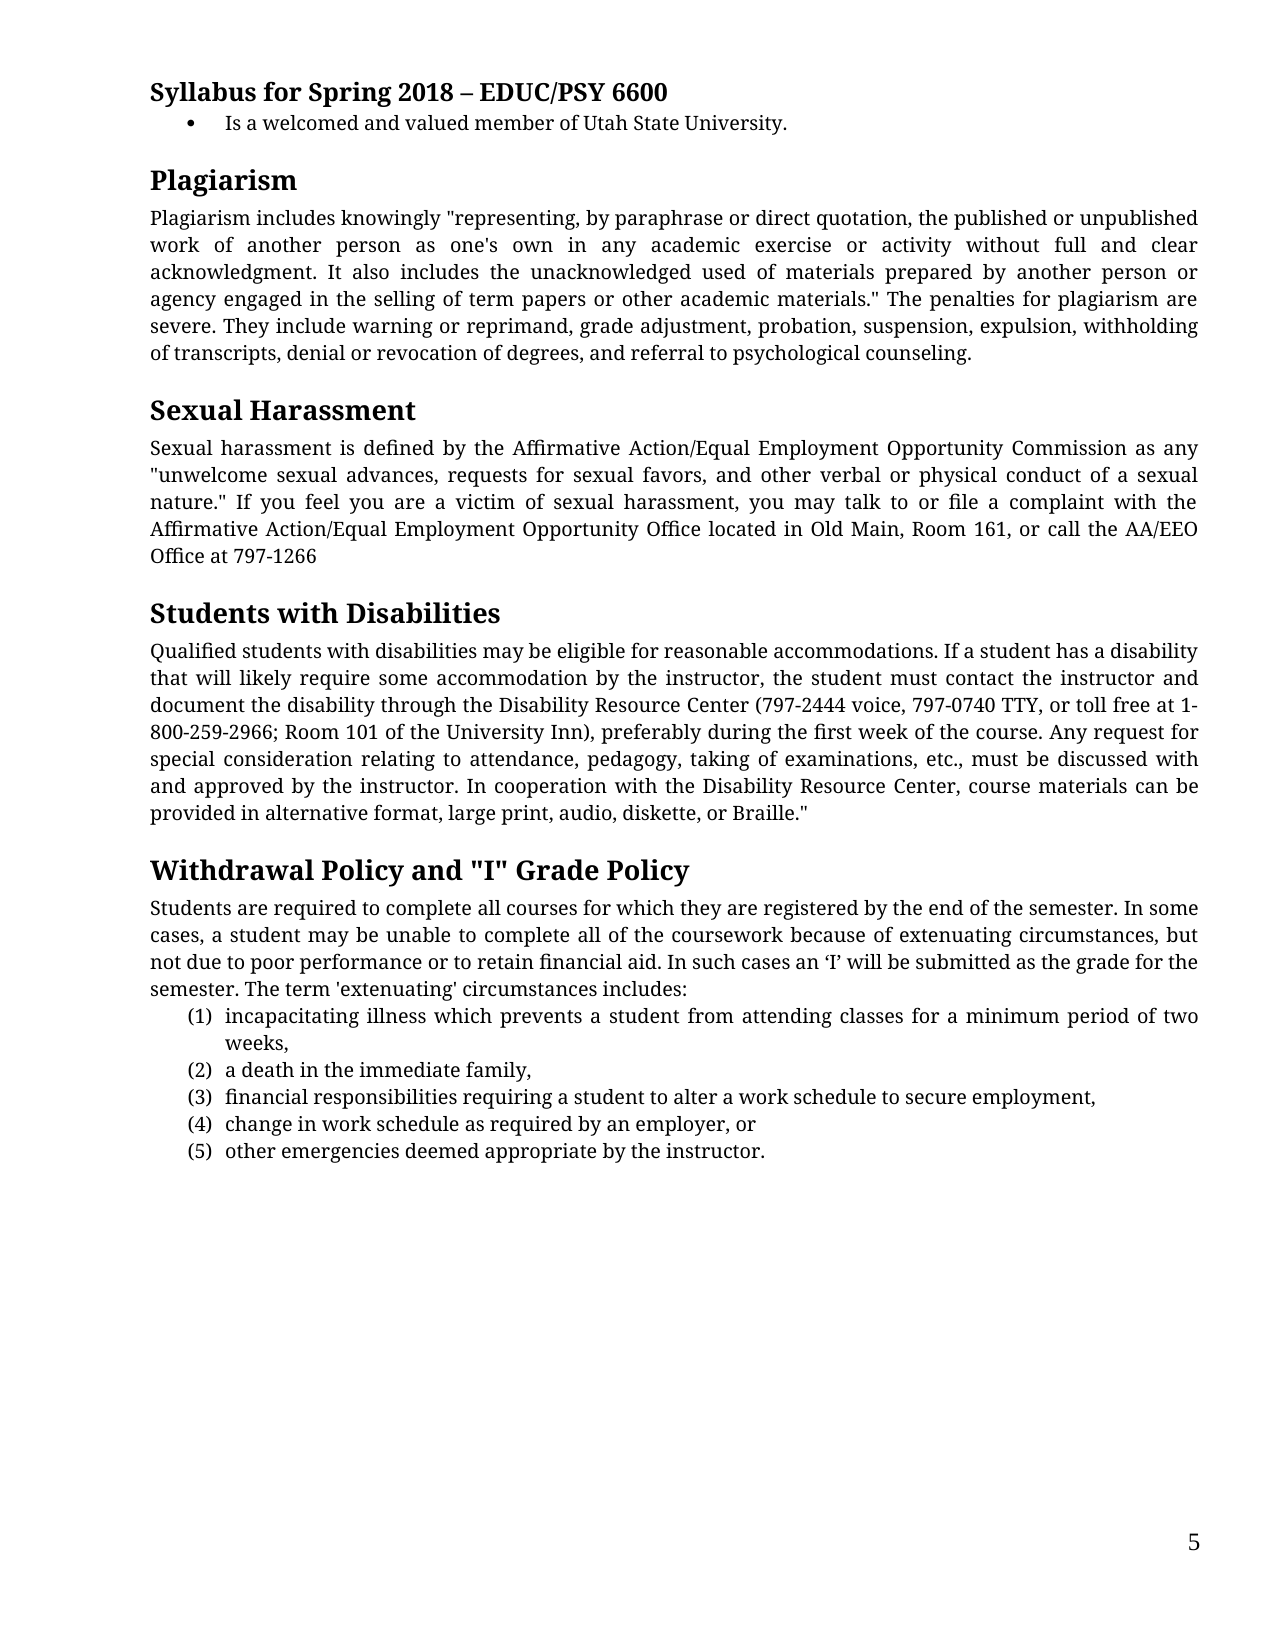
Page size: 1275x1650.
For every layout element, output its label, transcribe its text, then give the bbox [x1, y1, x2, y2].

list other emergencies deemed appropriate by the instructor. [187, 1137, 1200, 1164]
subtitle Sexual Harassment [150, 391, 1200, 428]
text Sexual harassment is defined by the Affirmative Action/Equal Employment Opportunity Commission as any "unwelcome sexual advances, requests for sexual favors, and other verbal or physical conduct of a sexual nature." If you feel you are a victim of sexual harassment, you may talk to or file a complaint with the Affirmative Action/Equal Employment Opportunity Office located in Old Main, Room 161, or call the AA/EEO Office at 797-1266 [150, 434, 1200, 569]
list change in work schedule as required by an employer, or [187, 1110, 1200, 1137]
list incapacitating illness which prevents a student from attending classes for a minimum period of two weeks, [187, 1002, 1200, 1056]
list a death in the immediate family, [187, 1056, 1200, 1083]
text Qualified students with disabilities may be eligible for reasonable accommodations. If a student has a disability that will likely require some accommodation by the instructor, the student must contact the instructor and document the disability through the Disability Resource Center (797-2444 voice, 797-0740 TTY, or toll free at 1-800-259-2966; Room 101 of the University Inn), preferably during the first week of the course. Any request for special consideration relating to attendance, pedagogy, taking of examinations, etc., must be discussed with and approved by the instructor. In cooperation with the Disability Resource Center, course materials can be provided in alternative format, large print, audio, diskette, or Braille." [150, 637, 1200, 826]
list Is a welcomed and valued member of Utah State University. [187, 109, 1200, 136]
subtitle Students with Disabilities [150, 594, 1200, 631]
subtitle Plagiarism [150, 161, 1200, 198]
subtitle Withdrawal Policy and "I" Grade Policy [150, 851, 1200, 888]
list financial responsibilities requiring a student to alter a work schedule to secure employment, [187, 1083, 1200, 1110]
text Plagiarism includes knowingly "representing, by paraphrase or direct quotation, the published or unpublished work of another person as one's own in any academic exercise or activity without full and clear acknowledgment. It also includes the unacknowledged used of materials prepared by another person or agency engaged in the selling of term papers or other academic materials." The penalties for plagiarism are severe. They include warning or reprimand, grade adjustment, probation, suspension, expulsion, withholding of transcripts, denial or revocation of degrees, and referral to psychological counseling. [150, 204, 1200, 366]
text Students are required to complete all courses for which they are registered by the end of the semester. In some cases, a student may be unable to complete all of the coursework because of extenuating circumstances, but not due to poor performance or to retain financial aid. In such cases an ‘I’ will be submitted as the grade for the semester. The term 'extenuating' circumstances includes: [150, 894, 1200, 1002]
